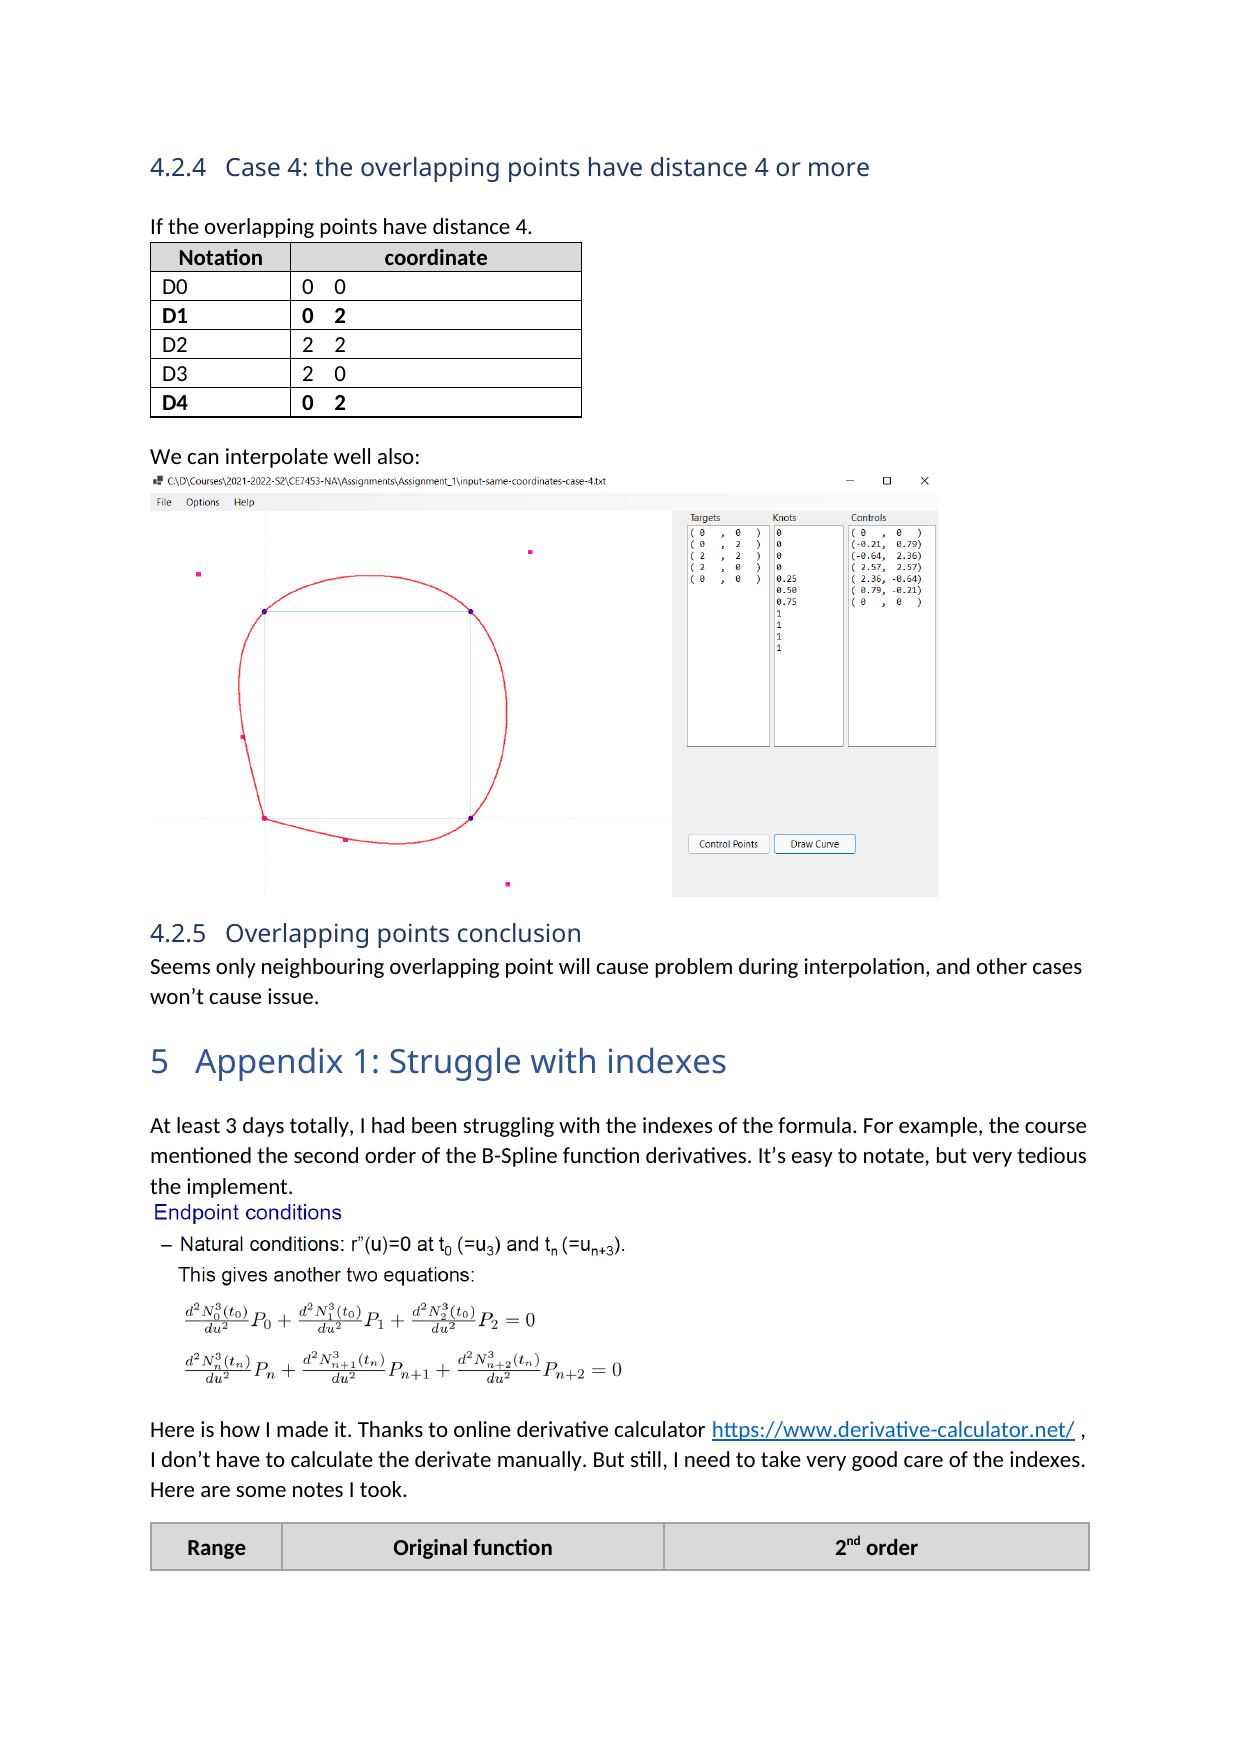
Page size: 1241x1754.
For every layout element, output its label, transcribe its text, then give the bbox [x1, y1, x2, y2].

table_cell D0 [151, 272, 290, 300]
table_header coordinate [291, 243, 581, 271]
table_cell 2 0 [291, 359, 581, 387]
table_cell D3 [151, 359, 290, 387]
subtitle Case 4: the overlapping points have distance 4 or more [150, 150, 1090, 184]
table_cell D2 [151, 330, 290, 358]
text If the overlapping points have distance 4. [150, 212, 1090, 240]
table_header 2nd order [665, 1524, 1088, 1569]
table_header Original function [283, 1524, 663, 1569]
subtitle Appendix 1: Struggle with indexes [150, 1037, 1090, 1083]
text We can interpolate well also: [150, 442, 1090, 470]
table_cell 2 2 [291, 330, 581, 358]
table_cell 0 0 [291, 272, 581, 300]
picture [150, 1202, 632, 1388]
table_cell D1 [151, 301, 290, 329]
subtitle Overlapping points conclusion [150, 915, 1090, 949]
text Seems only neighbouring overlapping point will cause problem during interpolation, and other cases won’t cause issue. [150, 952, 1090, 1010]
table_cell 0 2 [291, 301, 581, 329]
table_cell D4 [151, 388, 290, 416]
table_header Notation [151, 243, 290, 271]
text At least 3 days totally, I had been struggling with the indexes of the formula. For example, the course mentioned the second order of the B-Spline function derivatives. It’s easy to notate, but very tedious the implement. [150, 1111, 1090, 1200]
table_header Range [152, 1524, 281, 1569]
table_cell 0 2 [291, 388, 581, 416]
picture [150, 472, 939, 897]
text Here is how I made it. Thanks to online derivative calculator https://www.derivative-calculator.net/ , I don’t have to calculate the derivate manually. But still, I need to take very good care of the indexes. Here are some notes I took. [150, 1415, 1090, 1503]
